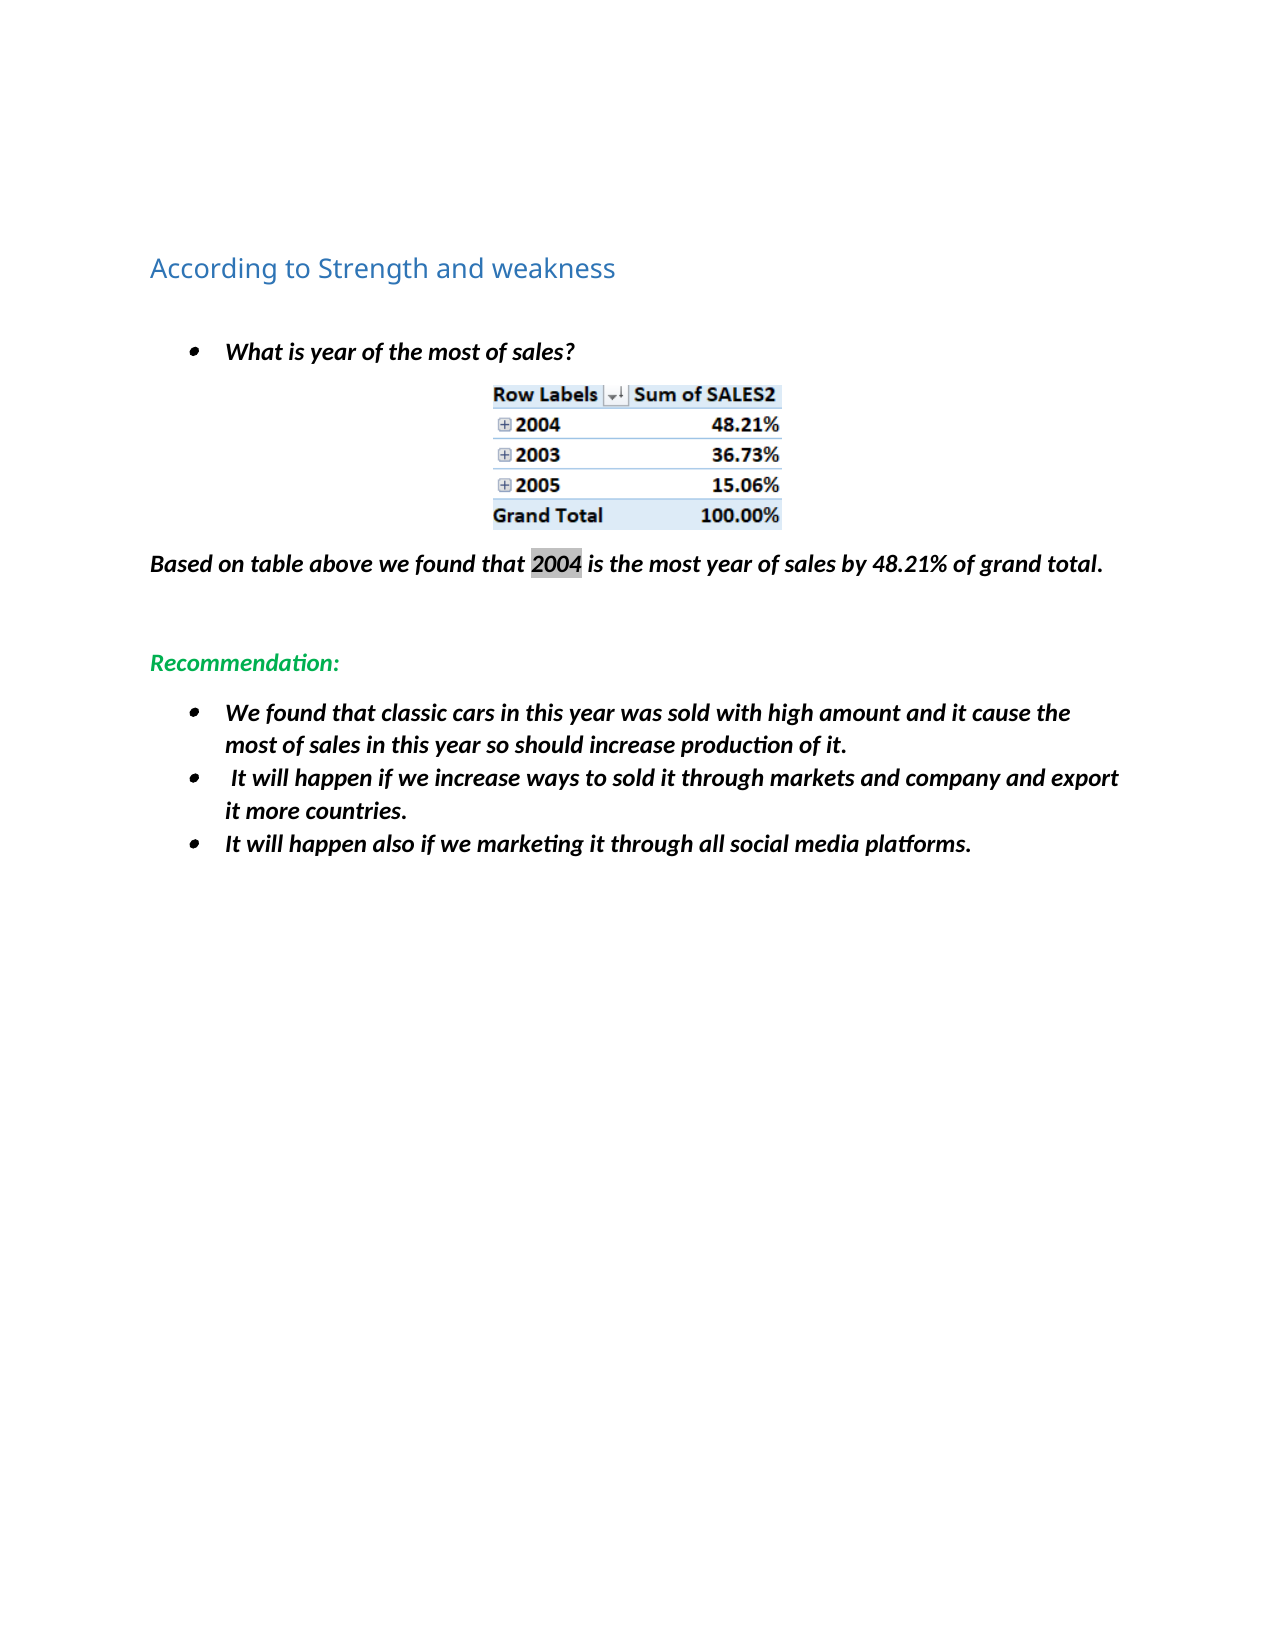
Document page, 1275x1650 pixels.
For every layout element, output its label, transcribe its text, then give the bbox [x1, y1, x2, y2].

list What is year of the most of sales? [187, 336, 1125, 366]
text Based on table above we found that 2004 is the most year of sales by 48.21% of grand total. [582, 548, 1125, 578]
subtitle According to Strength and weakness [150, 249, 1125, 286]
list We found that classic cars in this year was sold with high amount and it cause the most of sales in this year so should increase production of it. [187, 697, 1125, 760]
text Based on table above we found that 2004 is the most year of sales by 48.21% of grand total. [150, 548, 531, 578]
list It will happen if we increase ways to sold it through markets and company and export it more countries. [187, 763, 1125, 826]
list It will happen also if we marketing it through all social media platforms. [187, 828, 1125, 859]
text Recommendation: [150, 647, 1125, 678]
